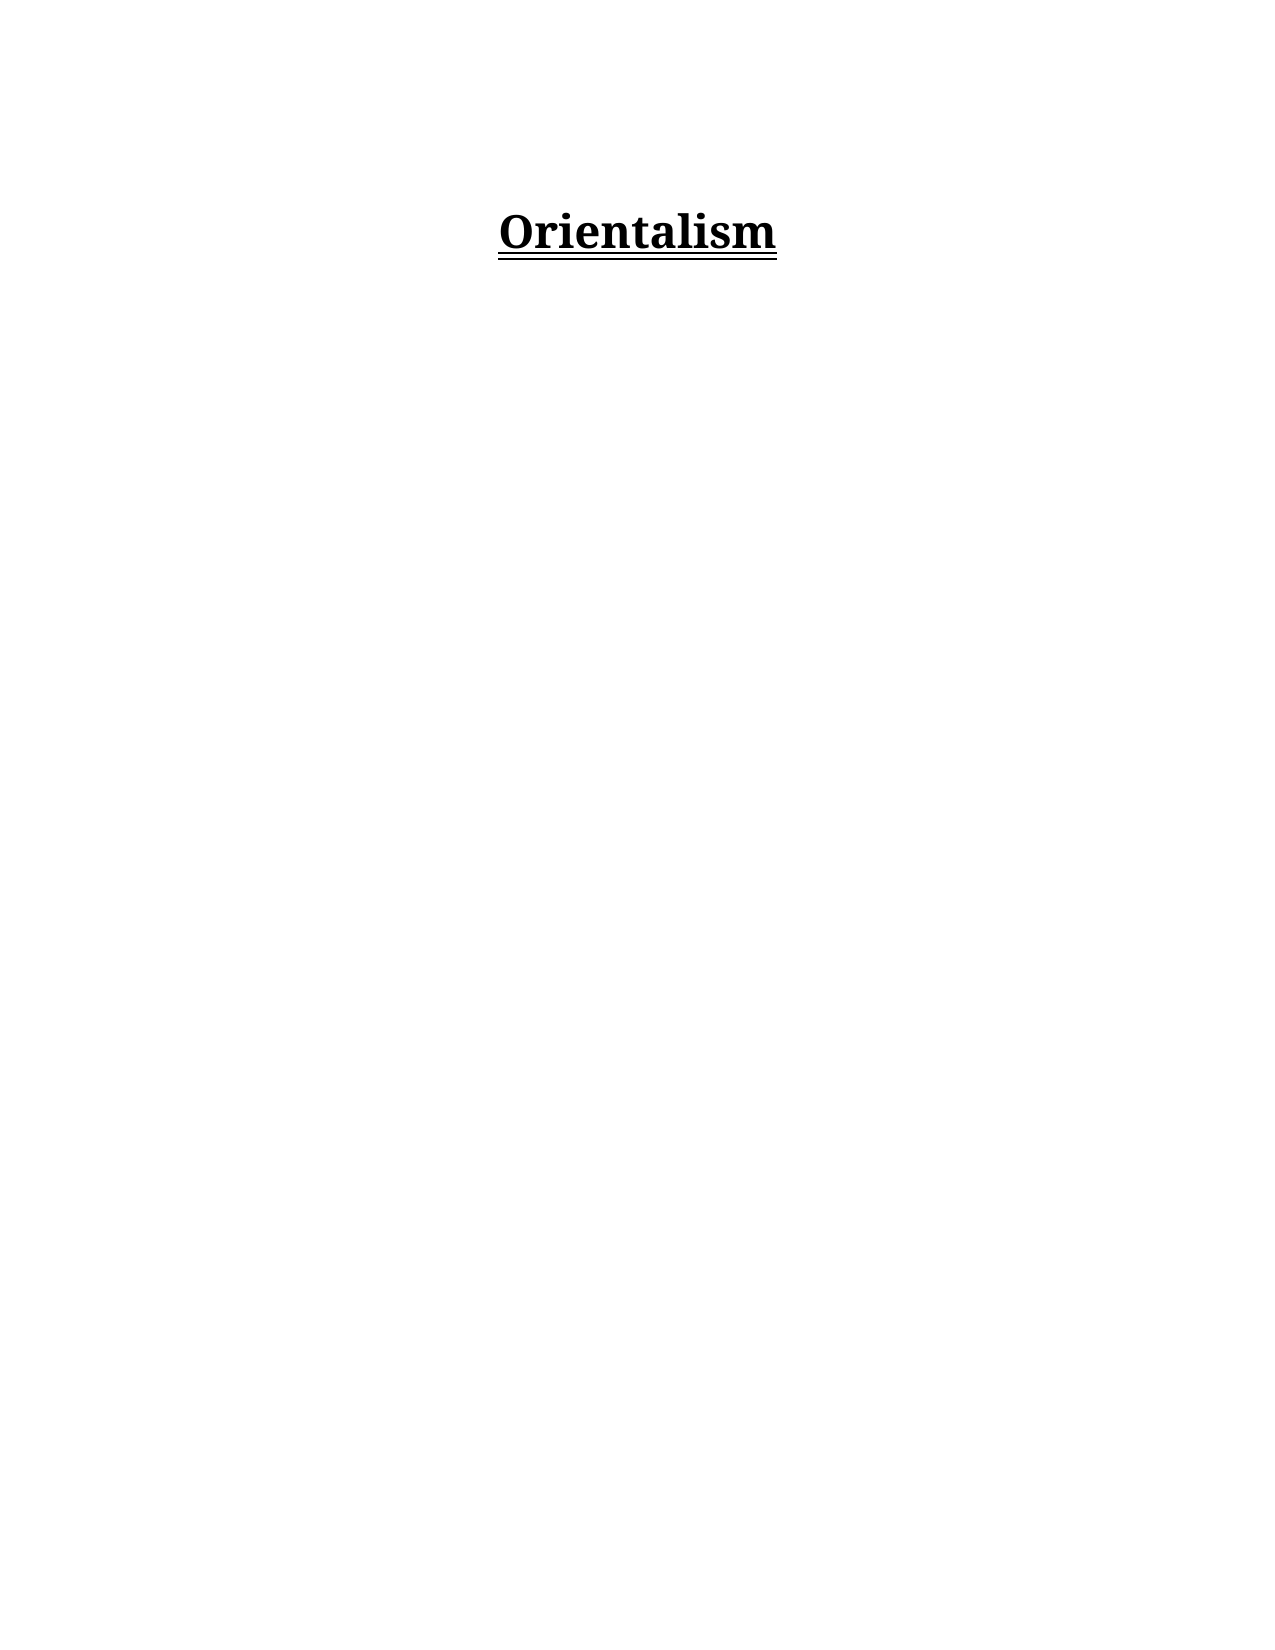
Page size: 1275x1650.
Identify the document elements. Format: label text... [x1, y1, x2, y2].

text Orientalism [150, 200, 1125, 262]
